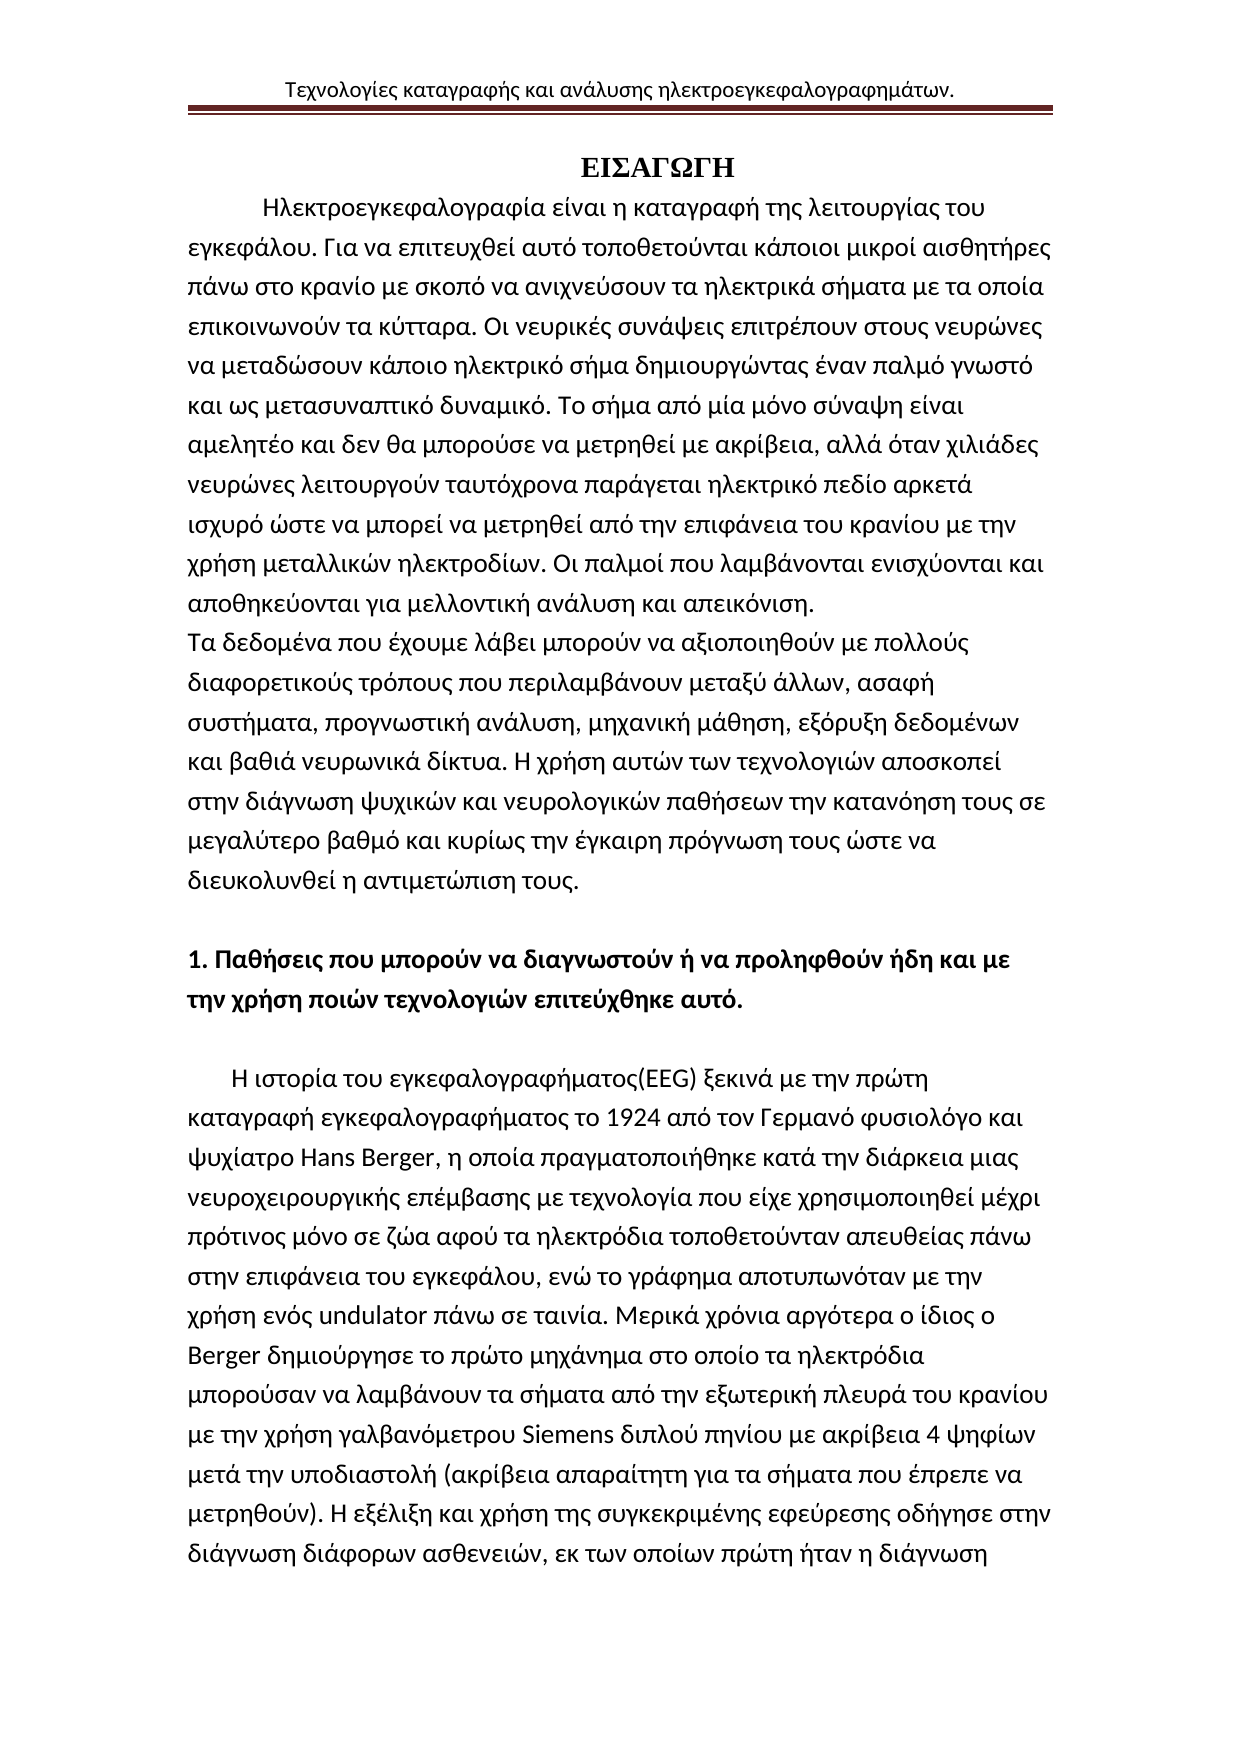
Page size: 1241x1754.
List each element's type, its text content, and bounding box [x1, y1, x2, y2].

text 1. Παθήσεις που μπορούν να διαγνωστούν ή να προληφθούν ήδη και με την χρήση ποιών τεχνολογιών επιτεύχθηκε αυτό. [187, 942, 1053, 1015]
text ΕΙΣΑΓΩΓΗ [187, 150, 1053, 183]
text Ηλεκτροεγκεφαλογραφία είναι η καταγραφή της λειτουργίας του εγκεφάλου. Για να επιτευχθεί αυτό τοποθετούνται κάποιοι μικροί αισθητήρες πάνω στο κρανίο με σκοπό να ανιχνεύσουν τα ηλεκτρικά σήματα με τα οποία επικοινωνούν τα κύτταρα. Οι νευρικές συνάψεις επιτρέπουν στους νευρώνες να μεταδώσουν κάποιο ηλεκτρικό σήμα δημιουργώντας έναν παλμό γνωστό και ως μετασυναπτικό δυναμικό. Το σήμα από μία μόνο σύναψη είναι αμελητέο και δεν θα μπορούσε να μετρηθεί με ακρίβεια, αλλά όταν χιλιάδες νευρώνες λειτουργούν ταυτόχρονα παράγεται ηλεκτρικό πεδίο αρκετά ισχυρό ώστε να μπορεί να μετρηθεί από την επιφάνεια του κρανίου με την χρήση μεταλλικών ηλεκτροδίων. Οι παλμοί που λαμβάνονται ενισχύονται και αποθηκεύονται για μελλοντική ανάλυση και απεικόνιση. [187, 190, 1053, 619]
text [187, 1061, 1053, 1569]
text Τα δεδομένα που έχουμε λάβει μπορούν να αξιοποιηθούν με πολλούς διαφορετικούς τρόπους που περιλαμβάνουν μεταξύ άλλων, ασαφή συστήματα, προγνωστική ανάλυση, μηχανική μάθηση, εξόρυξη δεδομένων και βαθιά νευρωνικά δίκτυα. Η χρήση αυτών των τεχνολογιών αποσκοπεί στην διάγνωση ψυχικών και νευρολογικών παθήσεων την κατανόηση τους σε μεγαλύτερο βαθμό και κυρίως την έγκαιρη πρόγνωση τους ώστε να διευκολυνθεί η αντιμετώπιση τους. [187, 626, 1053, 896]
